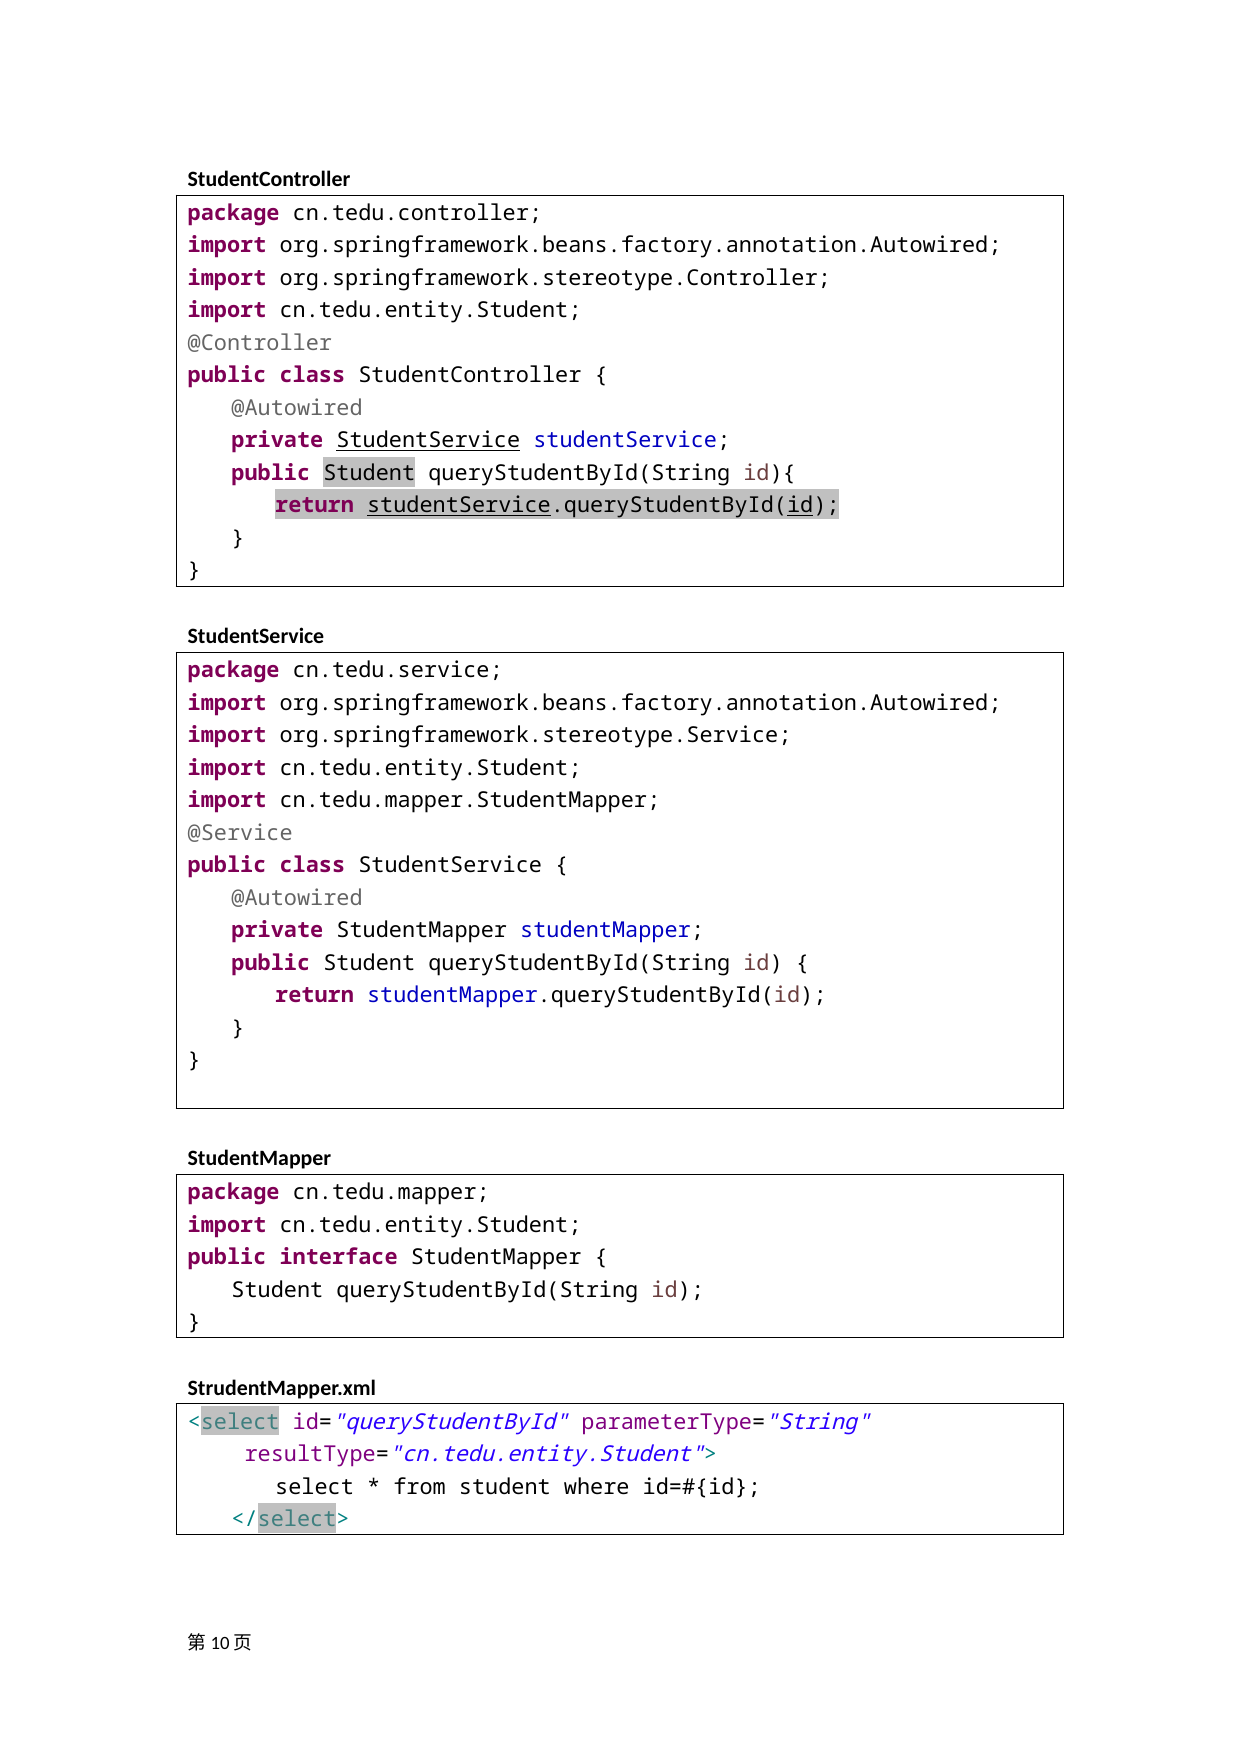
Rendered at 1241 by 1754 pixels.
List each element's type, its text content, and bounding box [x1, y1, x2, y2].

table_header package cn.tedu.controller; import org.springframework.beans.factory.annotation.Autowired; import org.springframework.stereotype.Controller; import cn.tedu.entity.Student; @Controller public class StudentController { @Autowired private StudentService studentService; public Student queryStudentById(String id){ return studentService.queryStudentById(id); } } [177, 196, 1063, 586]
table_header <select id="queryStudentById" parameterType="String" resultType="cn.tedu.entity.Student"> select * from student where id=#{id}; </select> [177, 1404, 1063, 1534]
text StrudentMapper.xml [187, 1371, 1053, 1403]
table_header package cn.tedu.service; import org.springframework.beans.factory.annotation.Autowired; import org.springframework.stereotype.Service; import cn.tedu.entity.Student; import cn.tedu.mapper.StudentMapper; @Service public class StudentService { @Autowired private StudentMapper studentMapper; public Student queryStudentById(String id) { return studentMapper.queryStudentById(id); } } [177, 653, 1063, 1108]
text StudentController [187, 162, 1053, 194]
table_header package cn.tedu.mapper; import cn.tedu.entity.Student; public interface StudentMapper { Student queryStudentById(String id); } [177, 1175, 1063, 1337]
text StudentService [187, 619, 1053, 652]
text StudentMapper [187, 1141, 1053, 1174]
